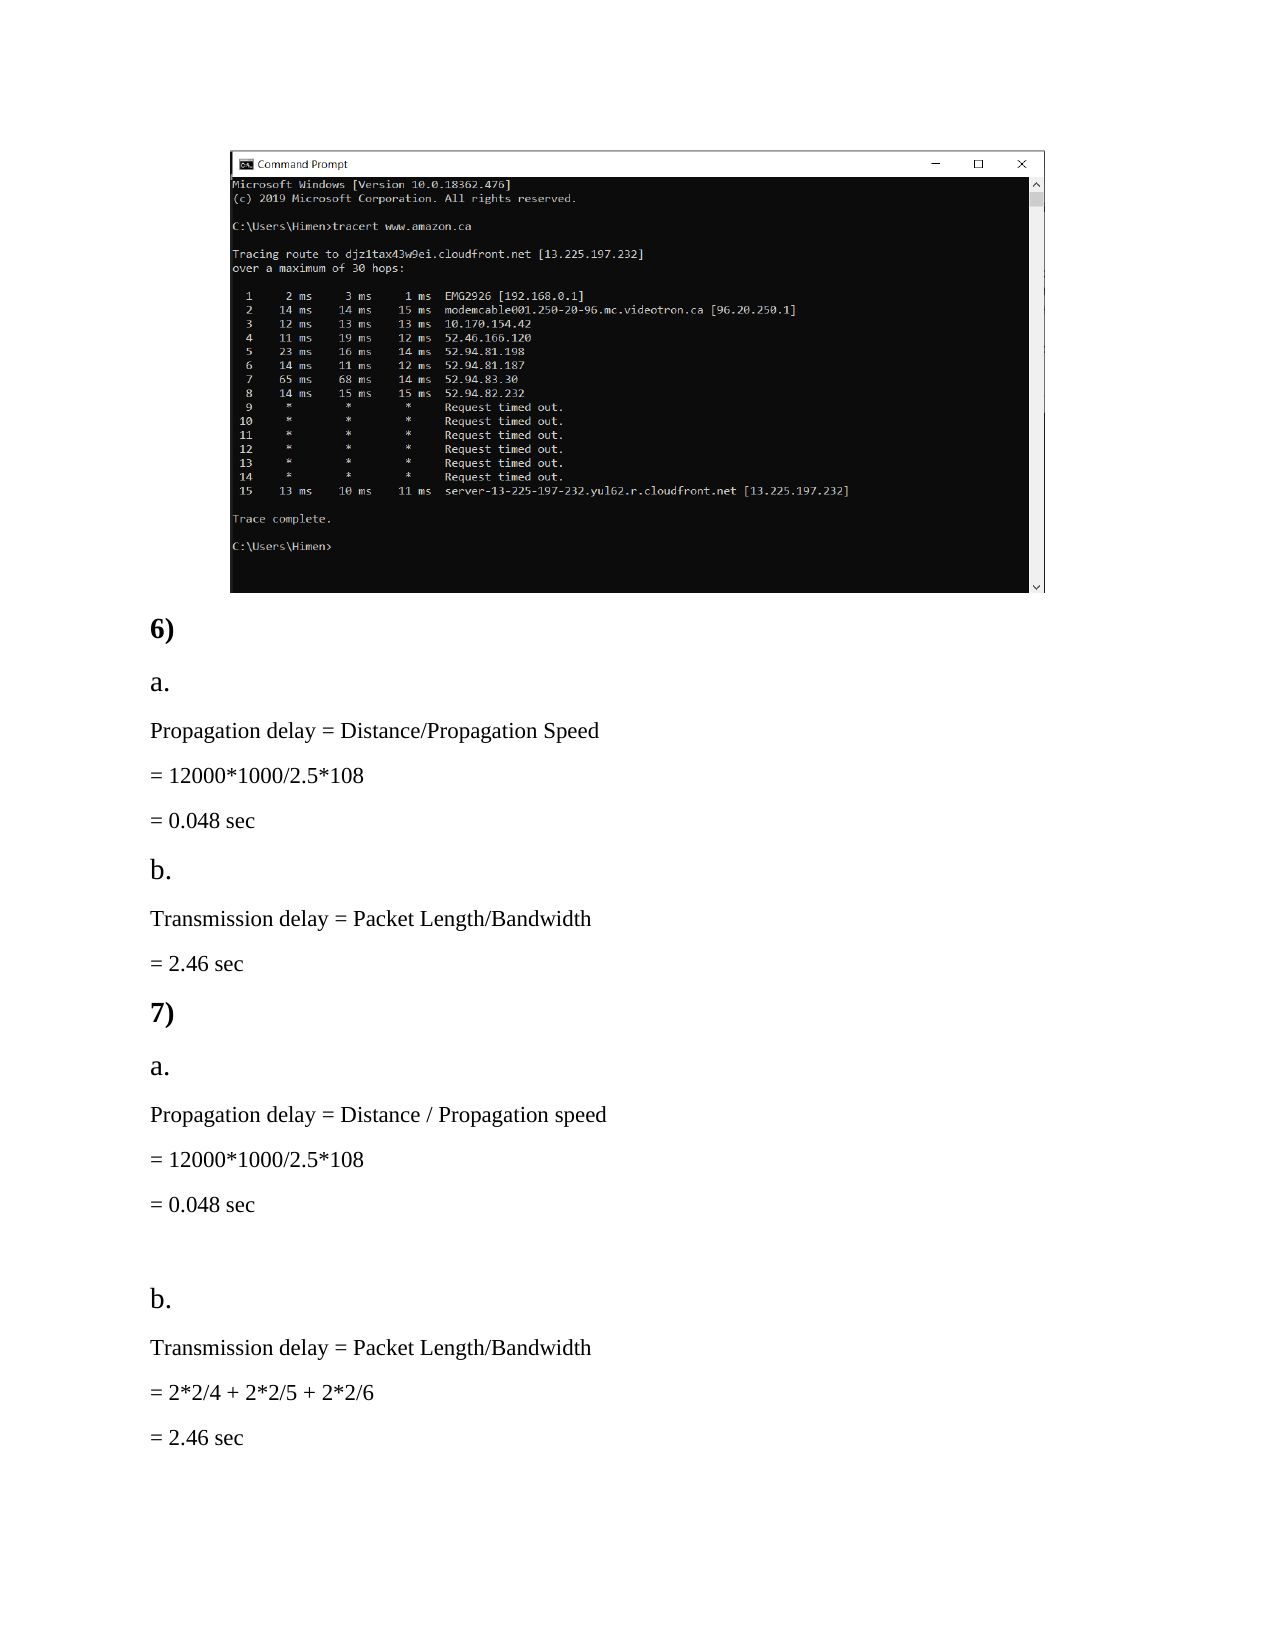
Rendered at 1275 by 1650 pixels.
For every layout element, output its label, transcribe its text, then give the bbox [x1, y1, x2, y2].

text 6) [150, 611, 1125, 645]
picture [230, 150, 1045, 593]
text = 12000*1000/2.5*108 [150, 1146, 1125, 1172]
text b. [150, 852, 1125, 886]
text a. [150, 664, 1125, 698]
text = 2*2/4 + 2*2/5 + 2*2/6 [150, 1379, 1125, 1406]
text = 0.048 sec [150, 807, 1125, 833]
text Transmission delay = Packet Length/Bandwidth [150, 905, 1125, 931]
text = 0.048 sec [150, 1191, 1125, 1217]
text Propagation delay = Distance / Propagation speed [150, 1101, 1125, 1127]
text = 2.46 sec [150, 1424, 1125, 1451]
text Propagation delay = Distance/Propagation Speed [150, 717, 1125, 743]
text b. [150, 1281, 1125, 1315]
text a. [150, 1048, 1125, 1082]
text = 2.46 sec [150, 950, 1125, 977]
text Transmission delay = Packet Length/Bandwidth [150, 1334, 1125, 1361]
text = 12000*1000/2.5*108 [150, 762, 1125, 788]
text 7) [150, 995, 1125, 1029]
